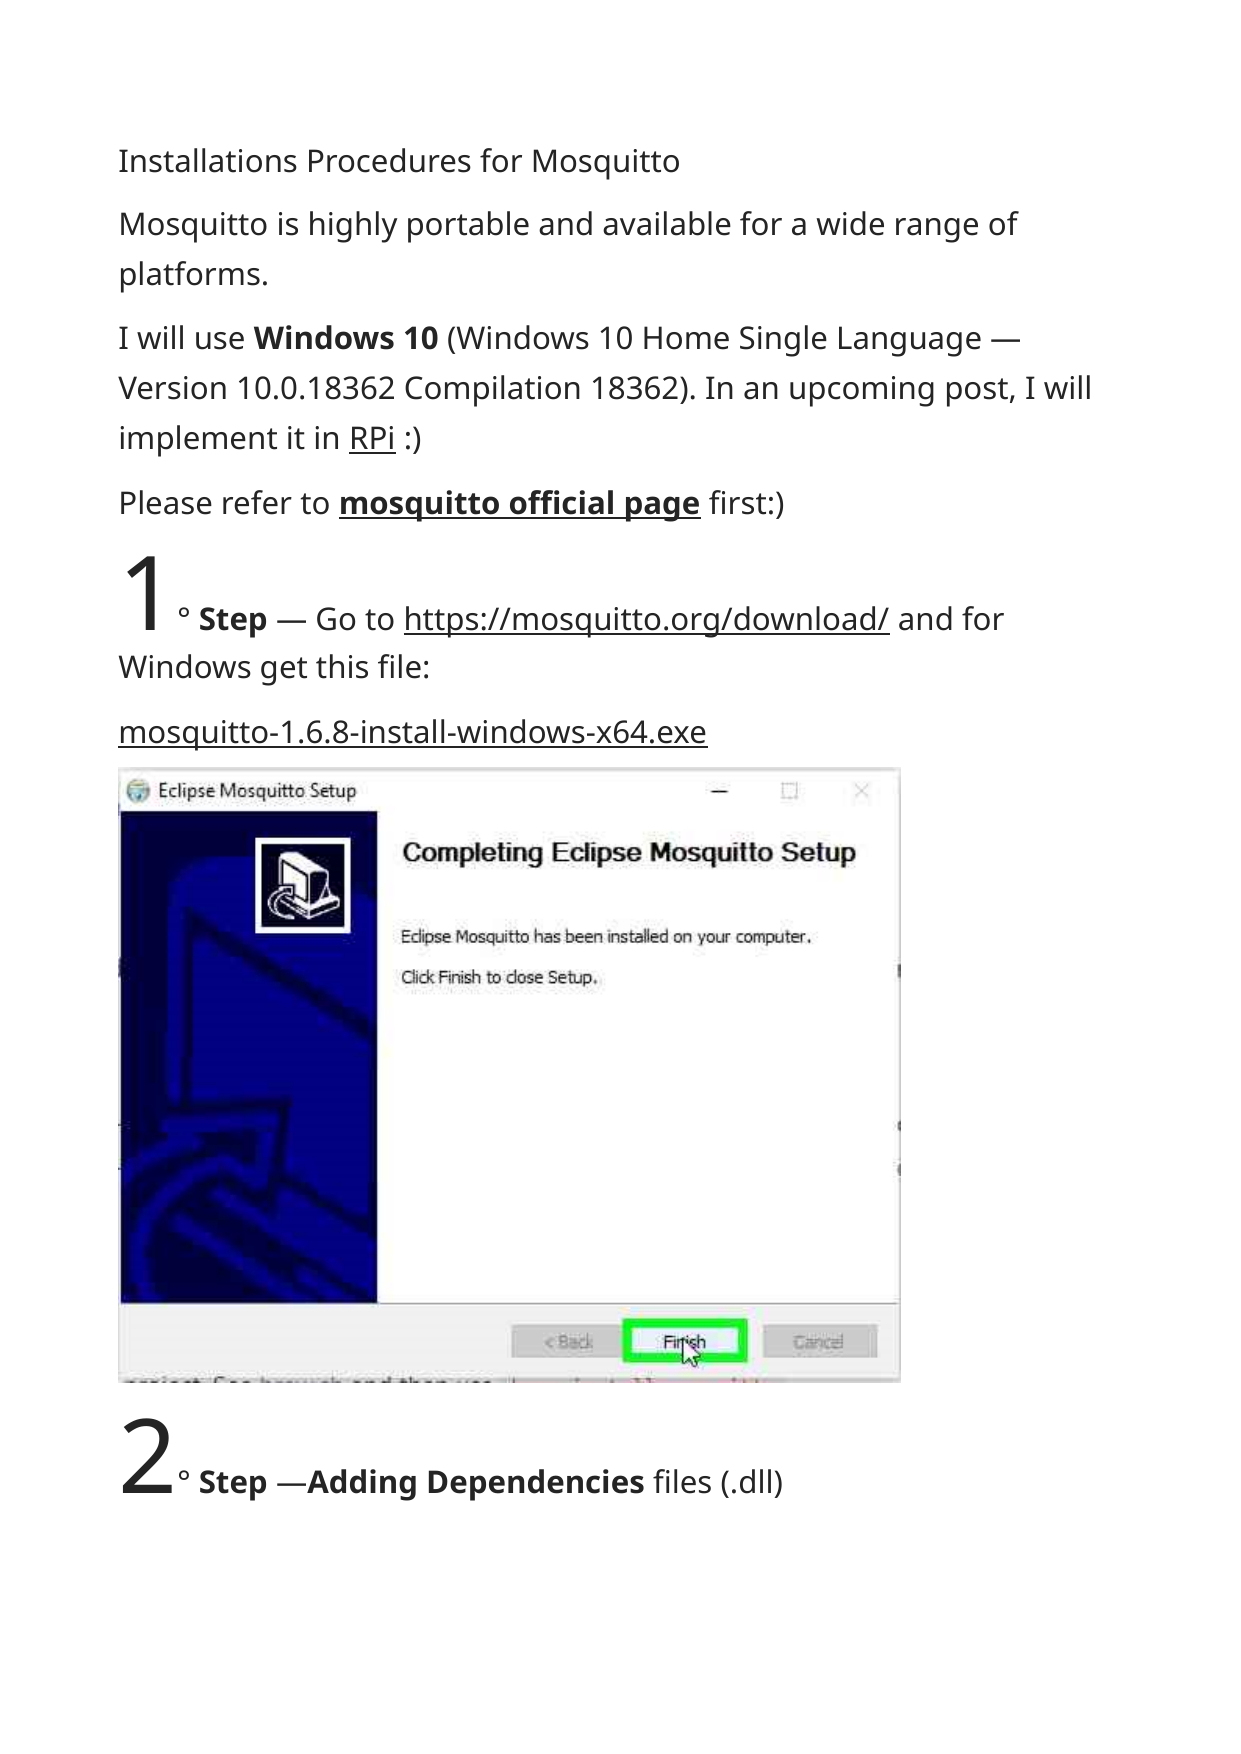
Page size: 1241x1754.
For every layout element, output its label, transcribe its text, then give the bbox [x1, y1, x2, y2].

picture [118, 767, 901, 1383]
text Mosquitto is highly portable and available for a wide range of platforms. [118, 194, 1122, 294]
text mosquitto-1.6.8-install-windows-x64.exe [118, 702, 1122, 752]
text 2° Step —Adding Dependencies files (.dll) [118, 1402, 1103, 1517]
text Please refer to mosquitto official page first:) [118, 473, 1122, 523]
subtitle Installations Procedures for Mosquitto [118, 139, 1122, 182]
text I will use Windows 10 (Windows 10 Home Single Language — Version 10.0.18362 Compilation 18362). In an upcoming post, I will implement it in RPi :) [118, 309, 1122, 459]
text 1° Step — Go to https://mosquitto.org/download/ and for Windows get this file: [118, 538, 1103, 688]
